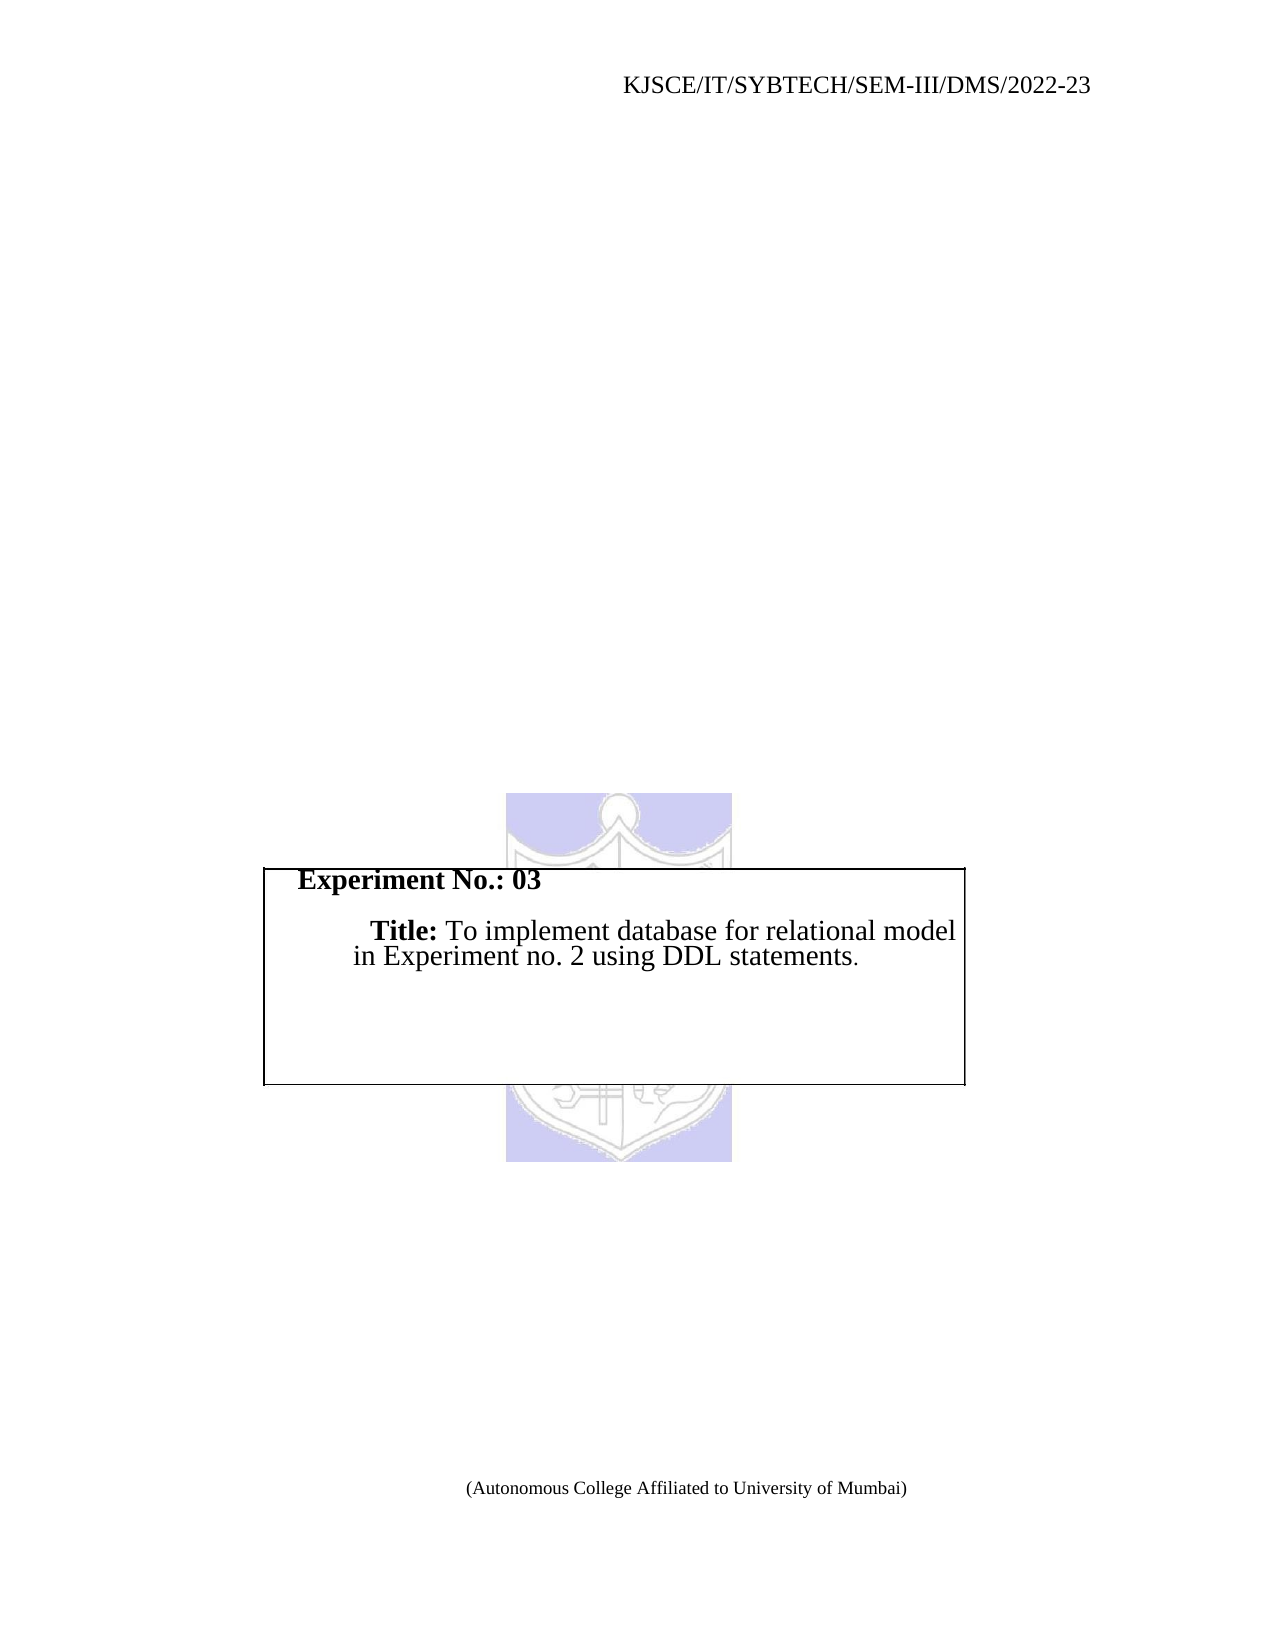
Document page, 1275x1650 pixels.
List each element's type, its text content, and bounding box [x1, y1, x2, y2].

picture [263, 793, 966, 1162]
text (Autonomous College Affiliated to University of Mumbai) [466, 1477, 1152, 1498]
